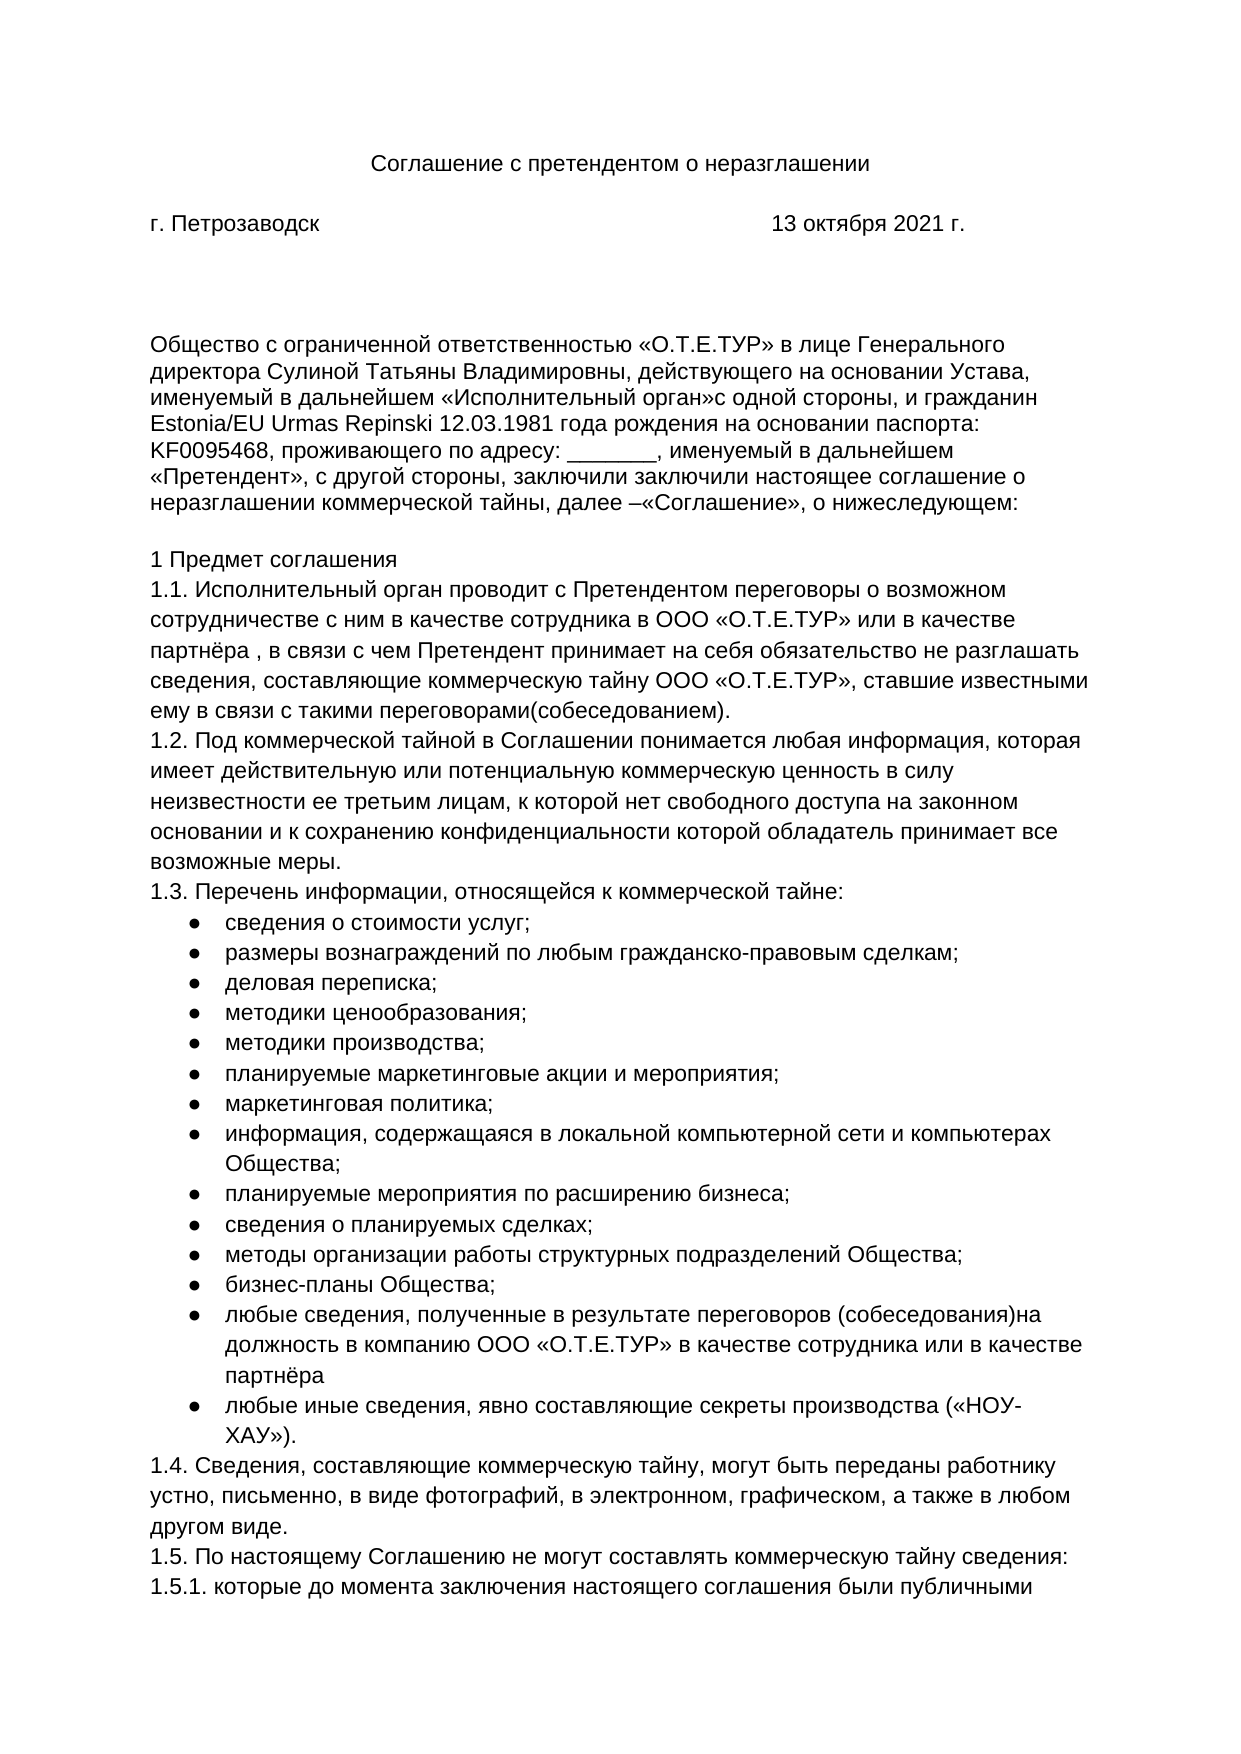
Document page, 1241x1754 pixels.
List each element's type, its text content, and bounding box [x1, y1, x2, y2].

list размеры вознаграждений по любым гражданско-правовым сделкам; [187, 939, 1090, 965]
list деловая переписка; [187, 969, 1090, 995]
text г. Петрозаводск 13 октября 2021 г. [150, 210, 1090, 237]
list сведения о планируемых сделках; [187, 1211, 1090, 1237]
text 1.5.1. которые до момента заключения настоящего соглашения были публичными [150, 1573, 1090, 1599]
text 1.5. По настоящему Соглашению не могут составлять коммерческую тайну сведения: [150, 1543, 1090, 1569]
list методики ценообразования; [187, 999, 1090, 1025]
text возможные меры. [150, 848, 1090, 874]
text Общество с ограниченной ответственностью «О.Т.Е.ТУР» в лице Генерального директора Сулиной Татьяны Владимировны, действующего на основании Устава, именуемый в дальнейшем «Исполнительный орган»с одной стороны, и гражданин Estonia/EU Urmas Repinski 12.03.1981 года рождения на основании паспорта: KF0095468, проживающего по адресу: _______, именуемый в дальнейшем «Претендент», с другой стороны, заключили заключили настоящее соглашение о неразглашении коммерческой тайны, далее –«Соглашение», о нижеследующем: [150, 331, 1090, 516]
list методы организации работы структурных подразделений Общества; [187, 1241, 1090, 1267]
list планируемые мероприятия по расширению бизнеса; [187, 1180, 1090, 1207]
list информация, содержащаяся в локальной компьютерной сети и компьютерах Общества; [187, 1120, 1090, 1176]
text 1.4. Сведения, составляющие коммерческую тайну, могут быть переданы работнику устно, письменно, в виде фотографий, в электронном, графическом, а также в любом другом виде. [150, 1452, 1090, 1539]
text 1 Предмет соглашения [150, 546, 1090, 572]
text 1.1. Исполнительный орган проводит с Претендентом переговоры о возможном сотрудничестве с ним в качестве сотрудника в ООО «O.T.E.ТУР» или в качестве партнёра , в связи с чем Претендент принимает на себя обязательство не разглашать сведения, составляющие коммерческую тайну ООО «О.Т.Е.ТУР», ставшие известными ему в связи с такими переговорами(собеседованием). [150, 576, 1090, 723]
list планируемые маркетинговые акции и мероприятия; [187, 1059, 1090, 1086]
list любые иные сведения, явно составляющие секреты производства («НОУ-ХАУ»). [187, 1392, 1090, 1448]
list сведения о стоимости услуг; [187, 908, 1090, 935]
text Соглашение с претендентом о неразглашении [150, 150, 1090, 176]
list бизнес-планы Общества; [187, 1271, 1090, 1297]
list методики производства; [187, 1029, 1090, 1056]
list маркетинговая политика; [187, 1090, 1090, 1116]
list любые сведения, полученные в результате переговоров (собеседования)на должность в компанию ООО «O.T.E.ТУР» в качестве сотрудника или в качестве партнёра [187, 1301, 1090, 1388]
text 1.3. Перечень информации, относящейся к коммерческой тайне: [150, 878, 1090, 904]
text 1.2. Под коммерческой тайной в Соглашении понимается любая информация, которая имеет действительную или потенциальную коммерческую ценность в силу неизвестности ее третьим лицам, к которой нет свободного доступа на законном основании и к сохранению конфиденциальности которой обладатель принимает все [150, 727, 1090, 844]
